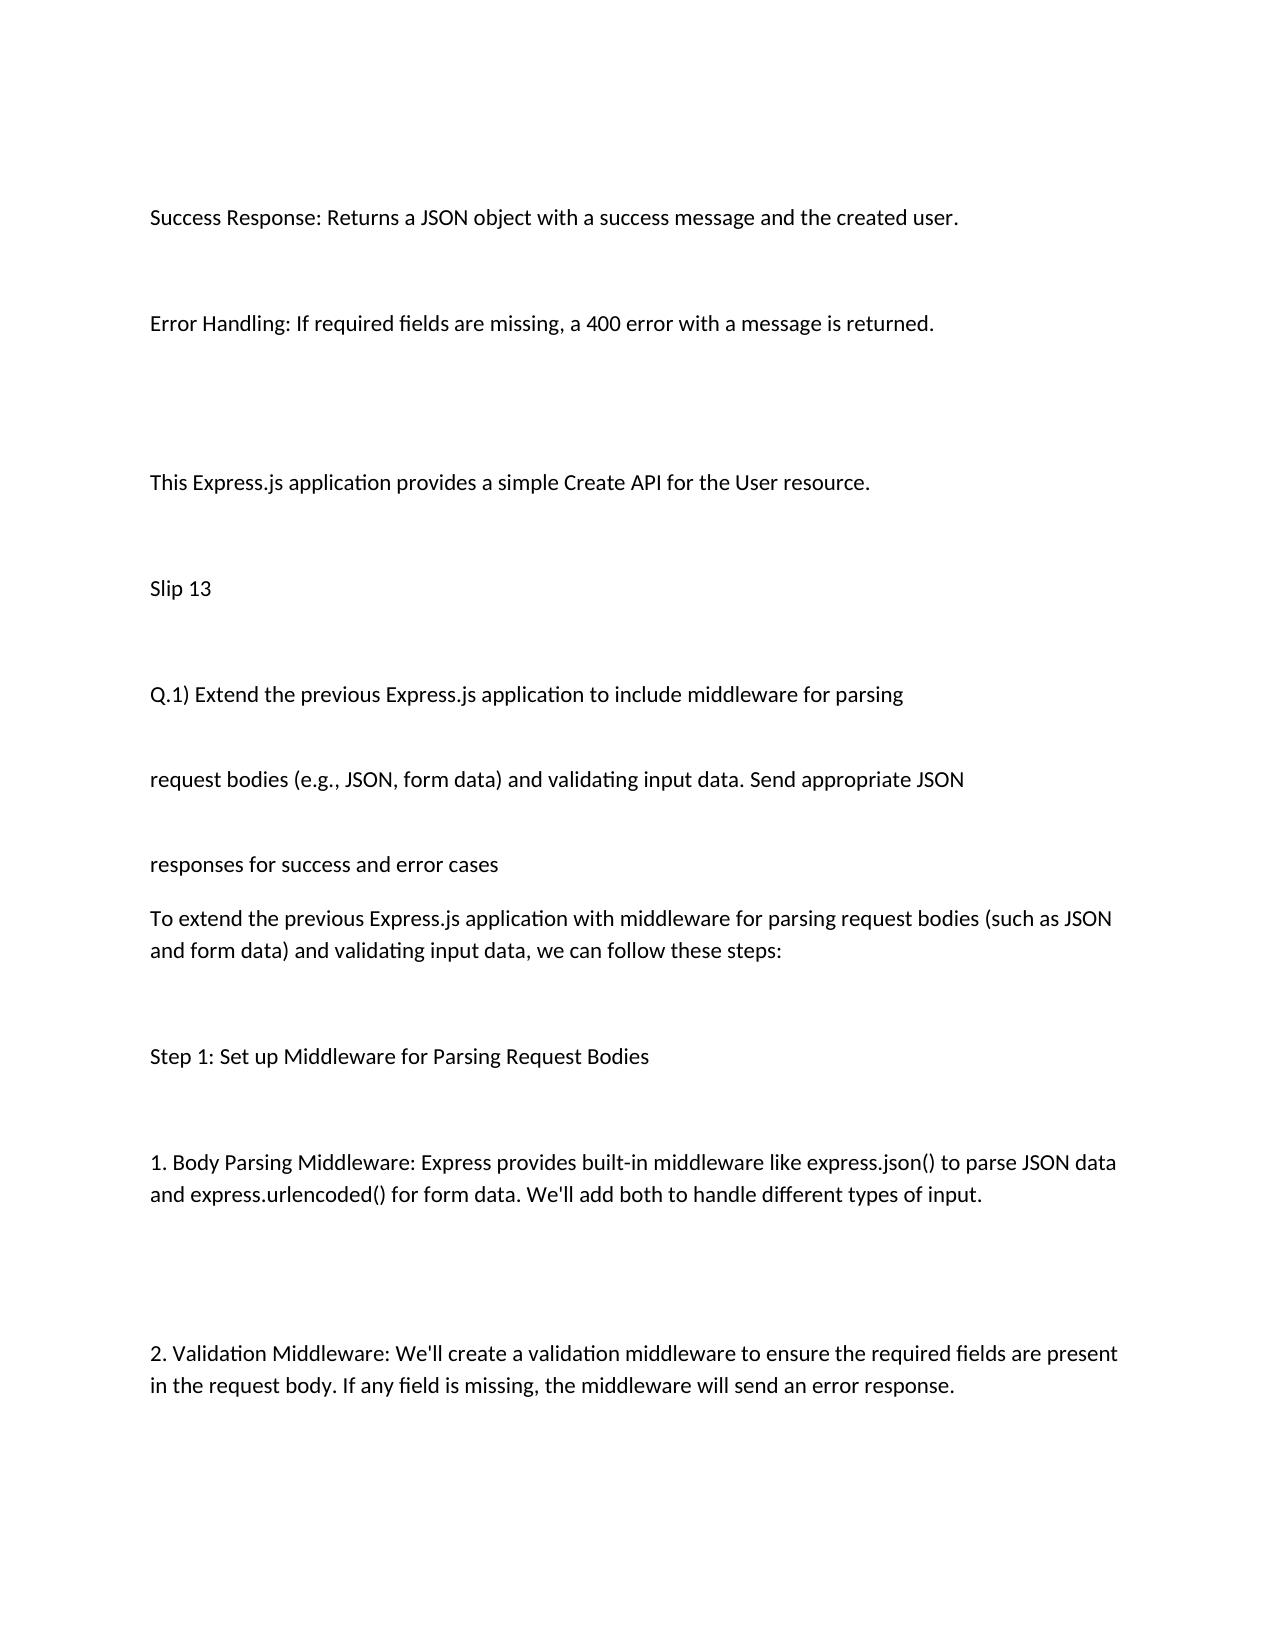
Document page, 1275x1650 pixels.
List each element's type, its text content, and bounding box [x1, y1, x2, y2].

text Success Response: Returns a JSON object with a success message and the created user. [150, 203, 1125, 231]
text 2. Validation Middleware: We'll create a validation middleware to ensure the required fields are present in the request body. If any field is missing, the middleware will send an error response. [150, 1339, 1125, 1399]
text Step 1: Set up Middleware for Parsing Request Bodies [150, 1042, 1125, 1070]
text Error Handling: If required fields are missing, a 400 error with a message is returned. [150, 309, 1125, 337]
text 1. Body Parsing Middleware: Express provides built-in middleware like express.json() to parse JSON data and express.urlencoded() for form data. We'll add both to handle different types of input. [150, 1148, 1125, 1208]
text Q.1) Extend the previous Express.js application to include middleware for parsing [150, 680, 1125, 740]
text This Express.js application provides a simple Create API for the User resource. [150, 468, 1125, 496]
text Slip 13 [150, 574, 1125, 602]
text responses for success and error cases [150, 851, 1125, 879]
text request bodies (e.g., JSON, form data) and validating input data. Send appropriate JSON [150, 765, 1125, 826]
text To extend the previous Express.js application with middleware for parsing request bodies (such as JSON and form data) and validating input data, we can follow these steps: [150, 904, 1125, 964]
